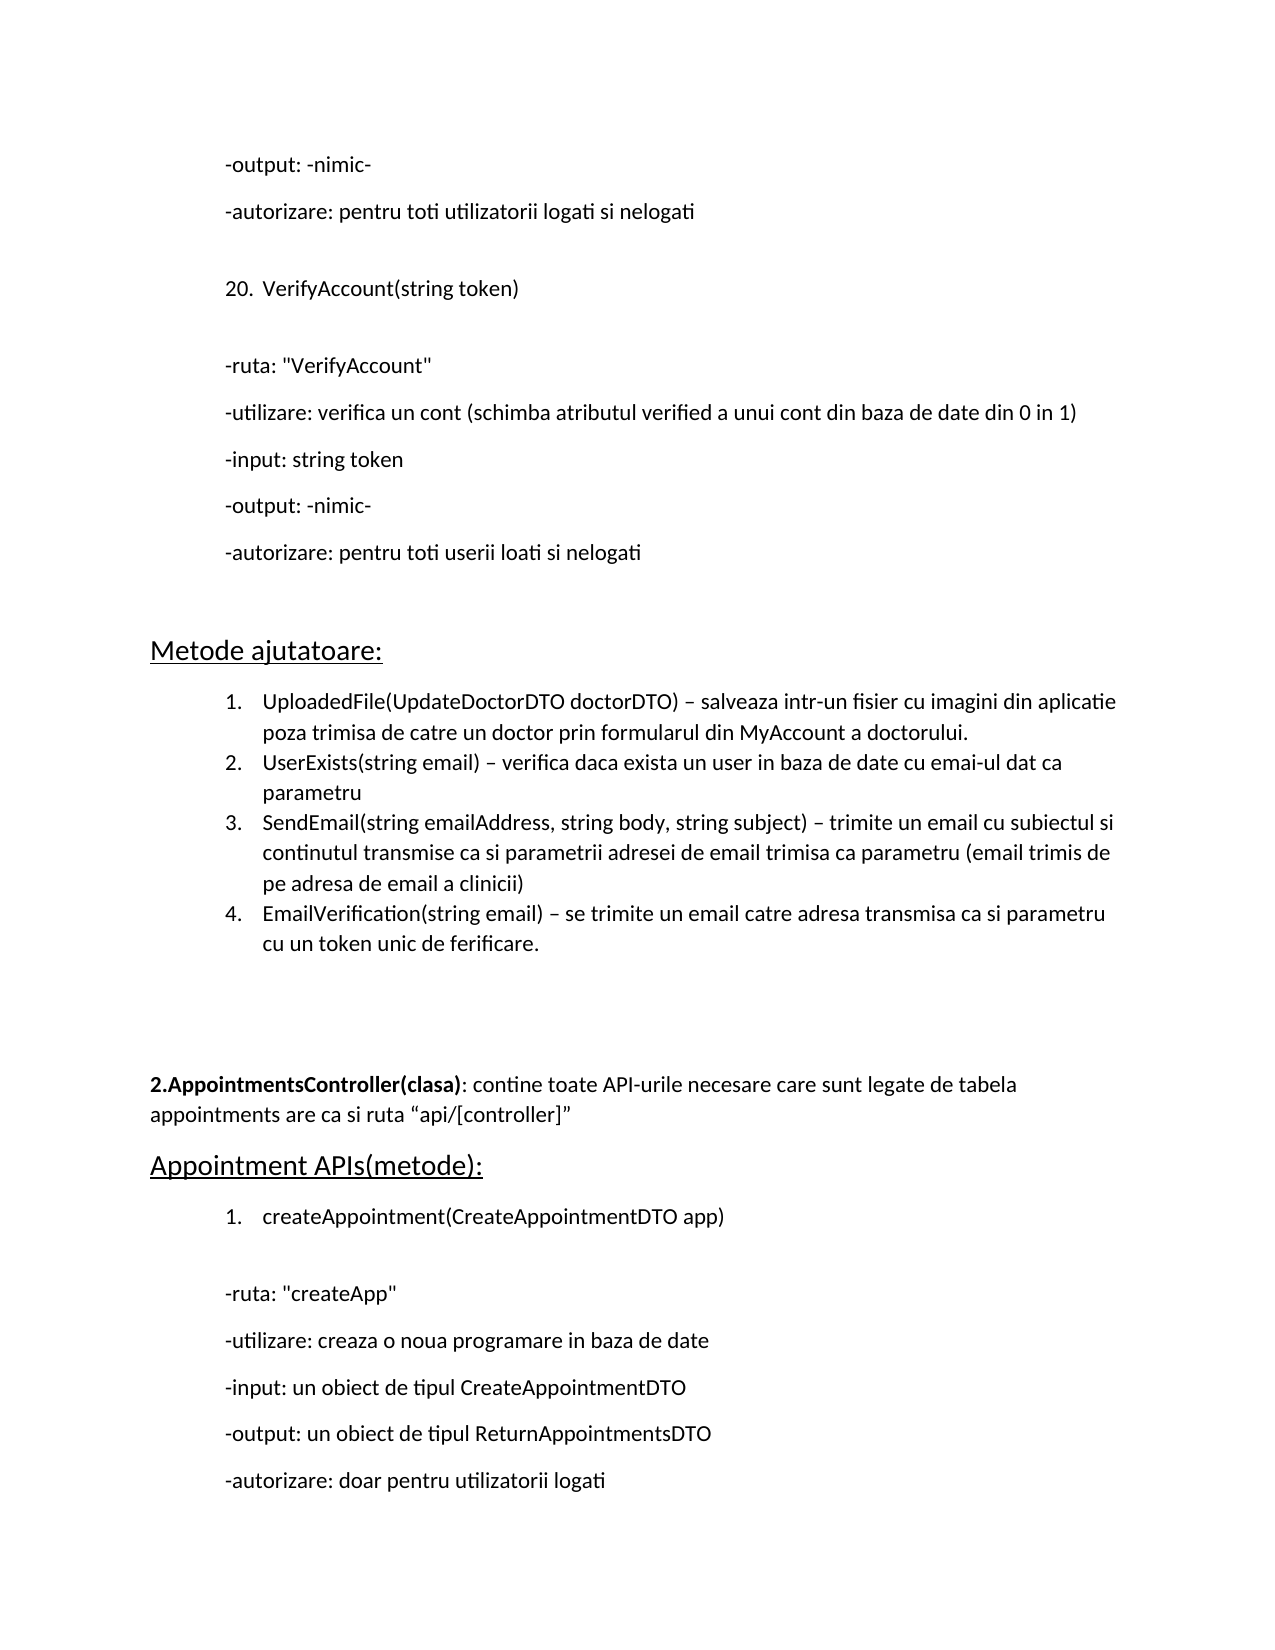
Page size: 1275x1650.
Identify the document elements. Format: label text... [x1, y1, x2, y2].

text Metode ajutatoare: [150, 632, 1125, 668]
text -ruta: "VerifyAccount" [225, 351, 1125, 379]
text -output: -nimic- [225, 150, 1125, 178]
list UploadedFile(UpdateDoctorDTO doctorDTO) – salveaza intr-un fisier cu imagini din aplicatie poza trimisa de catre un doctor prin formularul din MyAccount a doctorului. [225, 687, 1125, 746]
text -input: string token [225, 445, 1125, 473]
list EmailVerification(string email) – se trimite un email catre adresa transmisa ca si parametru cu un token unic de ferificare. [225, 899, 1125, 957]
list createAppointment(CreateAppointmentDTO app) [225, 1202, 1125, 1230]
text -autorizare: pentru toti utilizatorii logati si nelogati [225, 197, 1125, 225]
text Appointment APIs(metode): [150, 1147, 1125, 1182]
text -autorizare: pentru toti userii loati si nelogati [225, 538, 1125, 567]
text -utilizare: verifica un cont (schimba atributul verified a unui cont din baza de date din 0 in 1) [225, 398, 1125, 426]
text -output: -nimic- [225, 492, 1125, 520]
list SendEmail(string emailAddress, string body, string subject) – trimite un email cu subiectul si continutul transmise ca si parametrii adresei de email trimisa ca parametru (email trimis de pe adresa de email a clinicii) [225, 808, 1125, 897]
text -ruta: "createApp" [225, 1279, 1125, 1307]
list VerifyAccount(string token) [225, 274, 1125, 302]
text -autorizare: doar pentru utilizatorii logati [225, 1466, 1125, 1494]
text -output: un obiect de tipul ReturnAppointmentsDTO [225, 1419, 1125, 1448]
text -utilizare: creaza o noua programare in baza de date [225, 1326, 1125, 1354]
text -input: un obiect de tipul CreateAppointmentDTO [225, 1373, 1125, 1401]
list UserExists(string email) – verifica daca exista un user in baza de date cu emai-ul dat ca parametru [225, 748, 1125, 806]
text 2.AppointmentsController(clasa): contine toate API-urile necesare care sunt legate de tabela appointments are ca si ruta “api/[controller]” [150, 1070, 1125, 1128]
